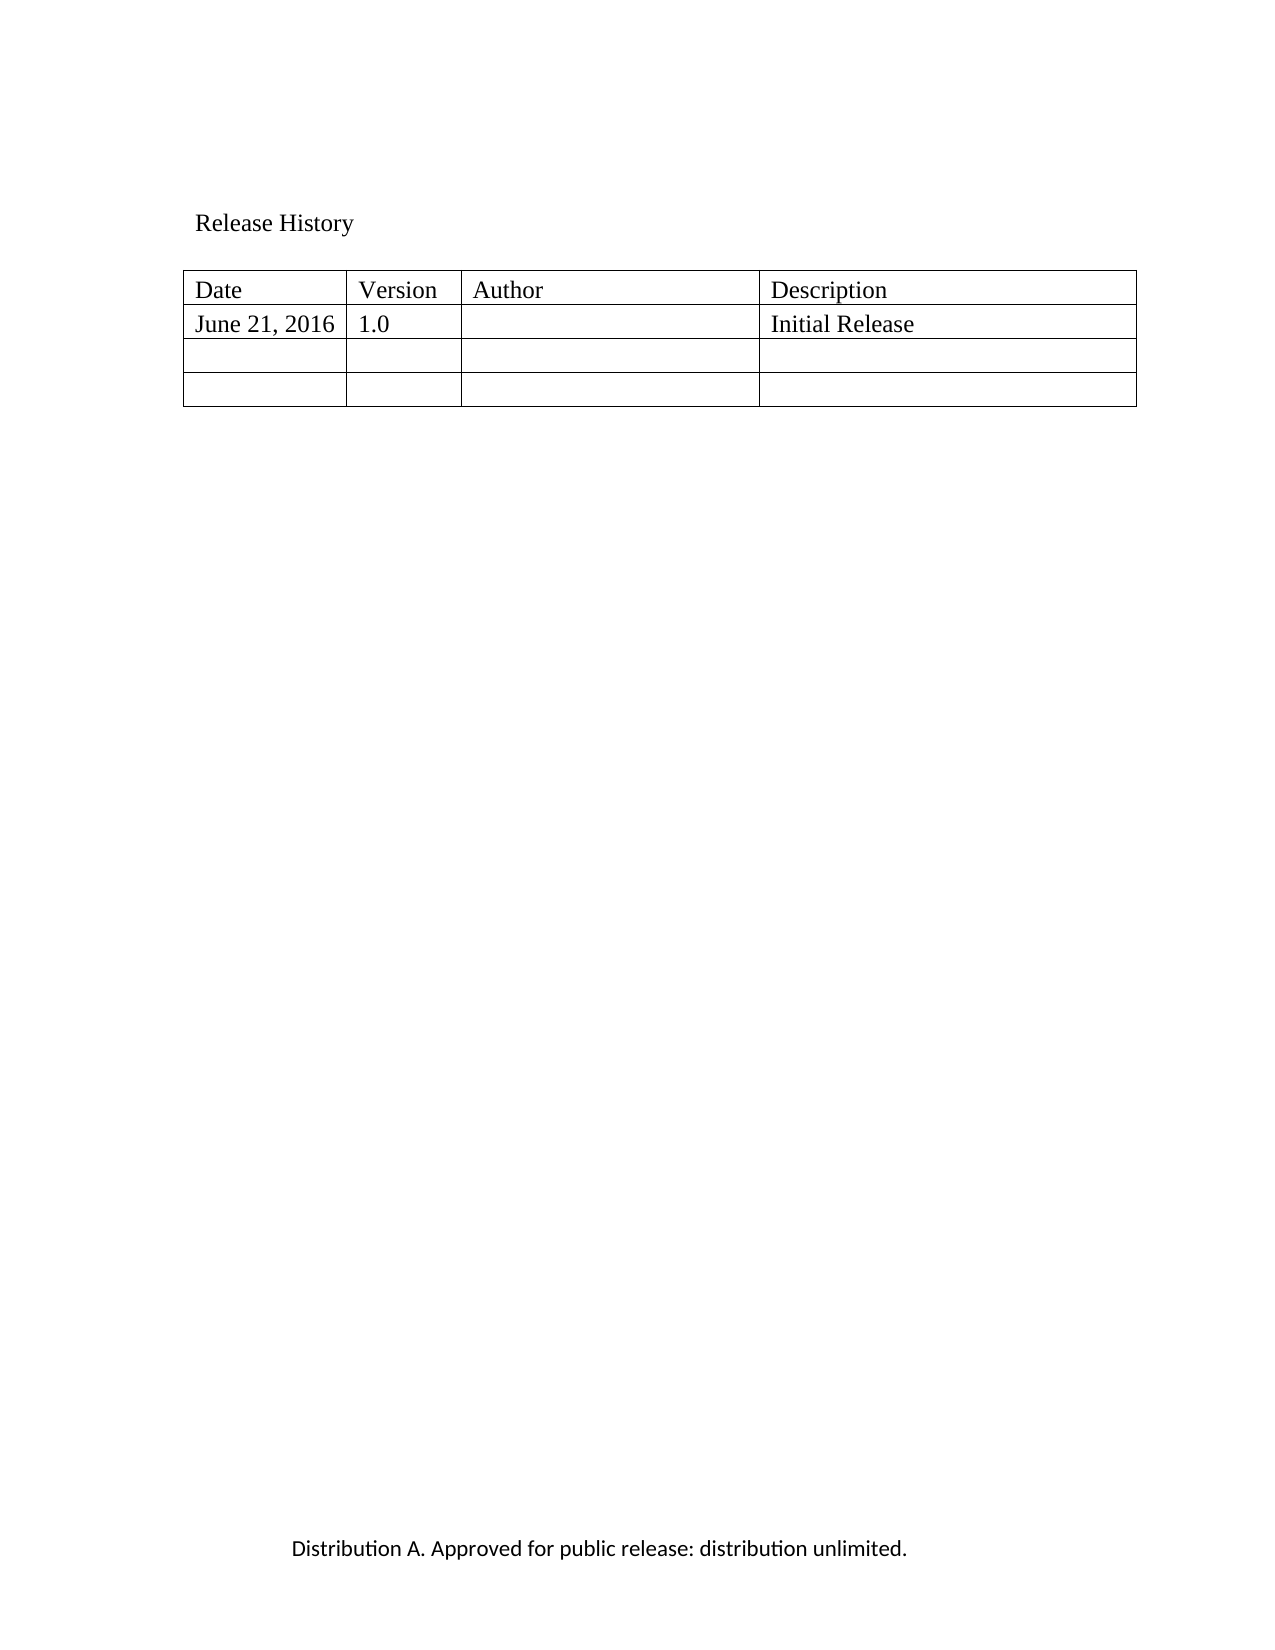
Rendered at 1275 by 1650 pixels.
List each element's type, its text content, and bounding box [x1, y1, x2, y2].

table_cell [462, 373, 759, 406]
table_cell Version [347, 271, 461, 304]
table_cell June 21, 2016 [184, 305, 346, 338]
table_cell [184, 339, 346, 372]
table_cell Description [760, 271, 1136, 304]
table_cell [462, 305, 759, 338]
table_header Release History [184, 204, 1136, 270]
table_cell Initial Release [760, 305, 1136, 338]
table_cell Date [184, 271, 346, 304]
table_cell [462, 339, 759, 372]
table_cell [347, 373, 461, 406]
table_cell [347, 339, 461, 372]
table_cell [184, 373, 346, 406]
table_cell Author [462, 271, 759, 304]
table_cell [760, 373, 1136, 406]
table_cell 1.0 [347, 305, 461, 338]
table_cell [760, 339, 1136, 372]
